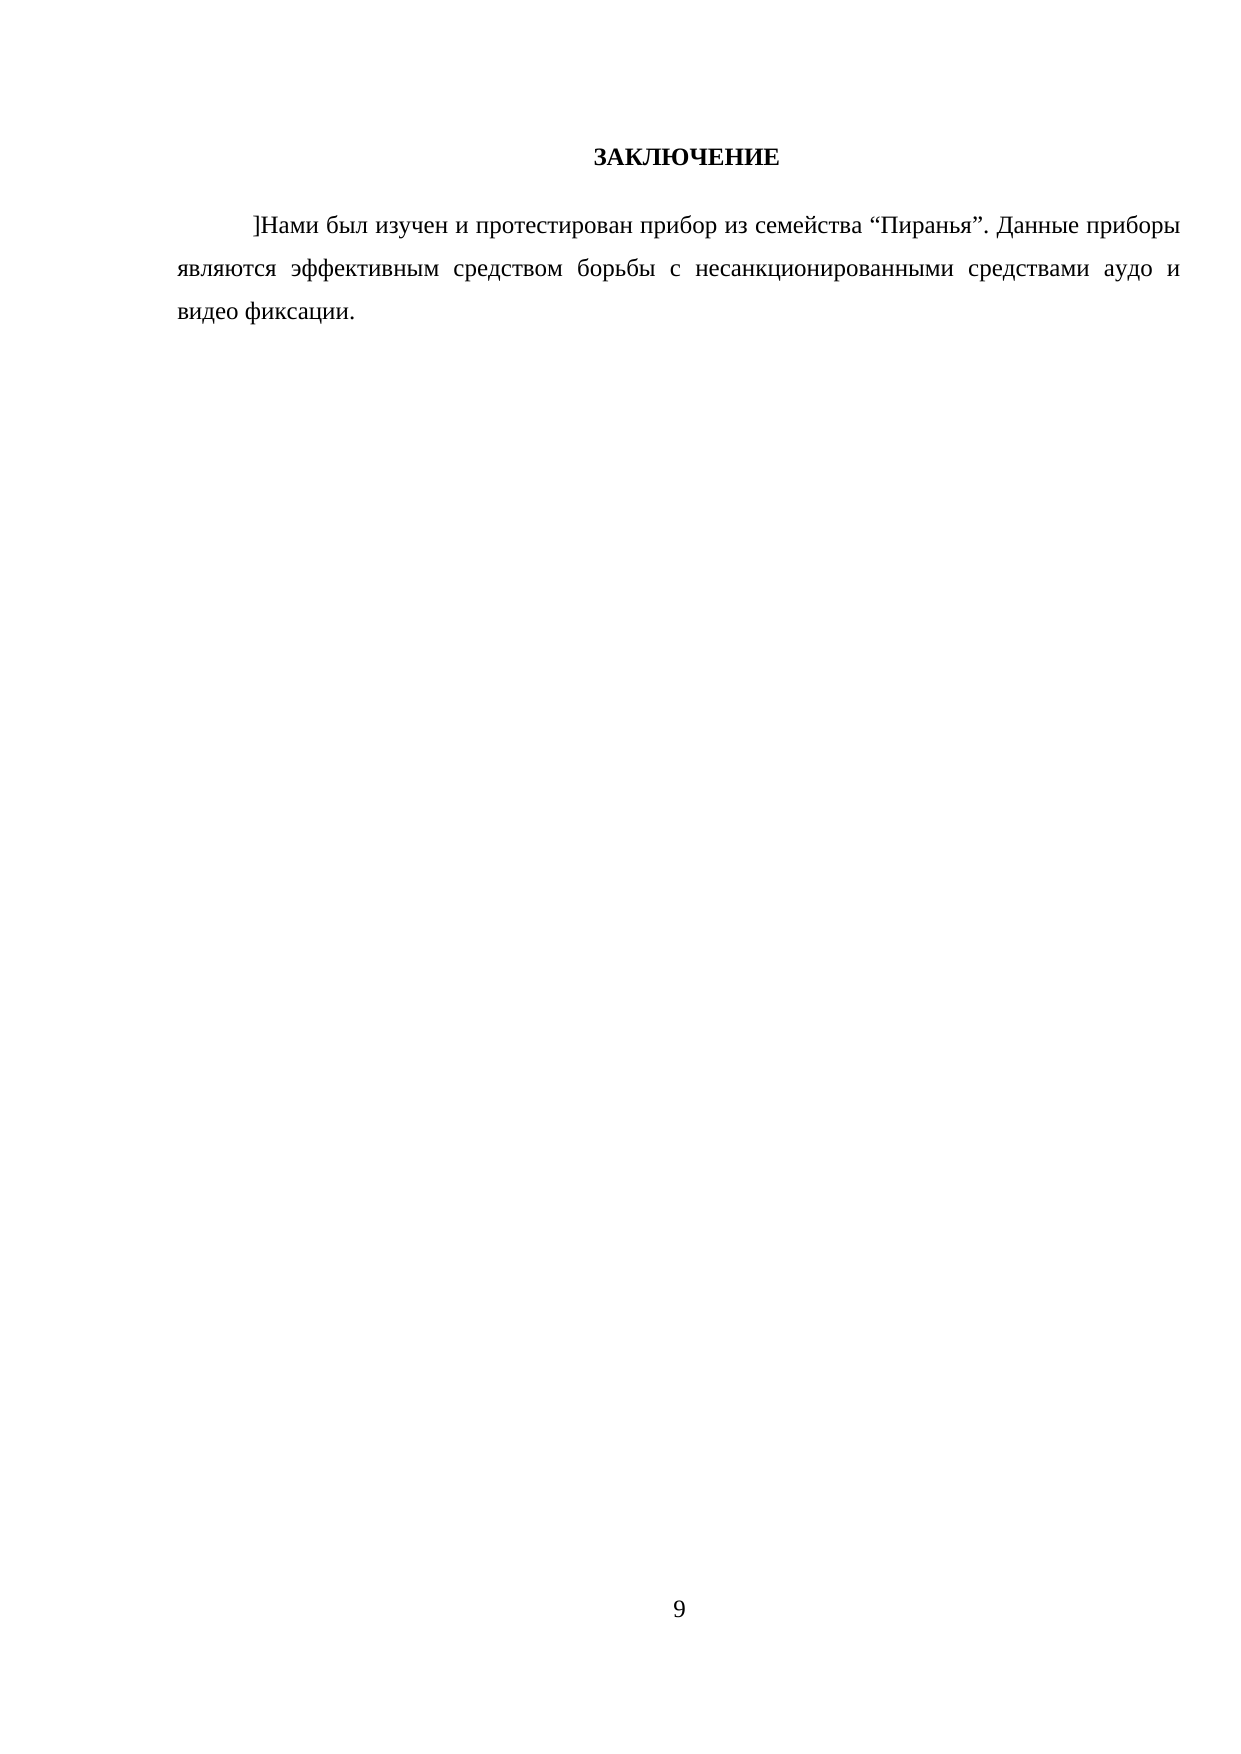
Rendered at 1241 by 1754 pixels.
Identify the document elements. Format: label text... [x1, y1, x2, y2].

subtitle ЗАКЛЮЧЕНИЕ [251, 142, 1123, 171]
text ]Нами был изучен и протестирован прибор из семейства “Пиранья”. Данные приборы являются эффективным средством борьбы с несанкционированными средствами аудо и видео фиксации. [177, 210, 1182, 325]
